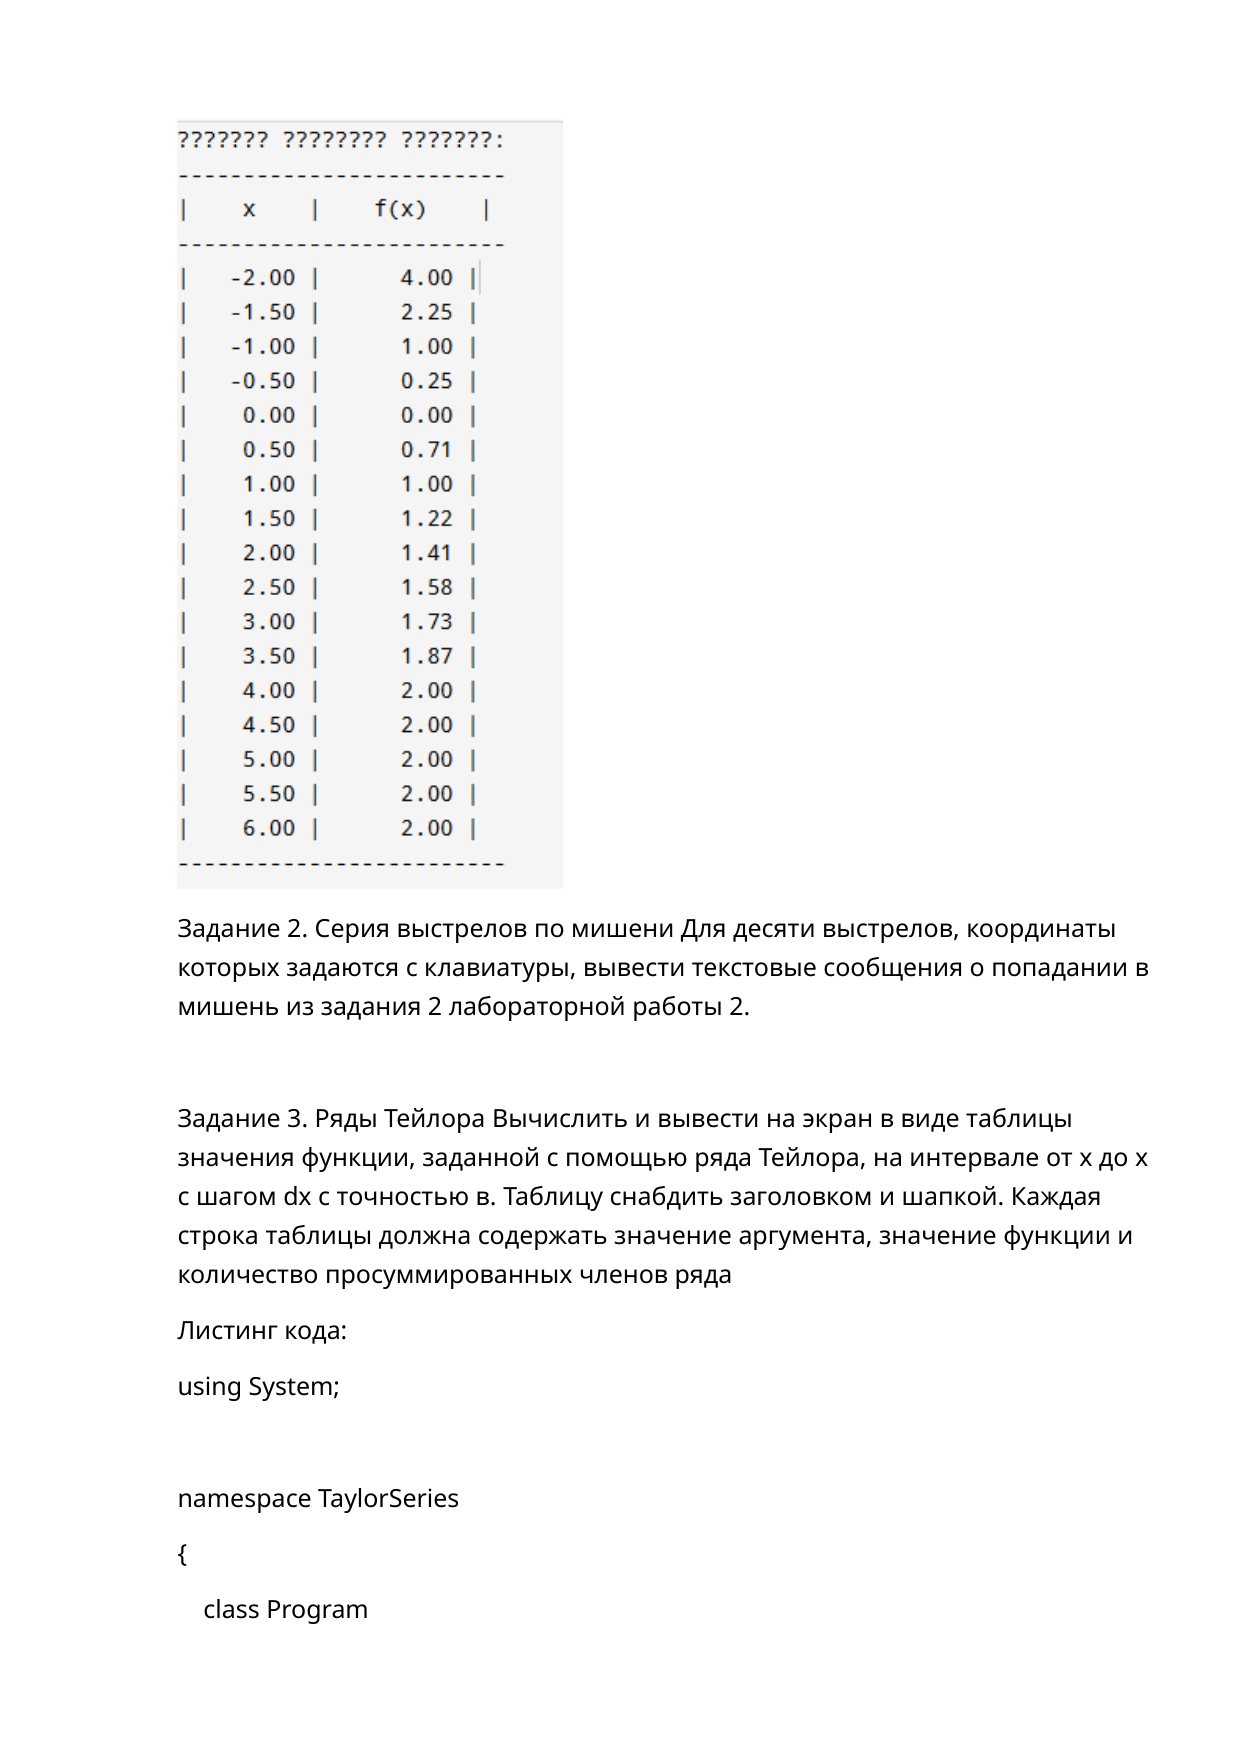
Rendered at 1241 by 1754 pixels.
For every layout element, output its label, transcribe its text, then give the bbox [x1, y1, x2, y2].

text { [177, 1536, 1152, 1570]
text Задание 2. Серия выстрелов по мишени Для десяти выстрелов, координаты которых задаются с клавиатуры, вывести текстовые сообщения о попадании в мишень из задания 2 лабораторной работы 2. [177, 910, 1152, 1023]
text Задание 3. Ряды Тейлора Вычислить и вывести на экран в виде таблицы значения функции, заданной с помощью ряда Тейлора, на интервале от х до х с шагом dх с точностью в. Таблицу снабдить заголовком и шапкой. Каждая строка таблицы должна содержать значение аргумента, значение функции и количество просуммированных членов ряда [177, 1100, 1152, 1291]
text class Program [177, 1592, 1152, 1626]
text namespace TaylorSeries [177, 1480, 1152, 1514]
picture [177, 118, 564, 889]
text using System; [177, 1369, 1152, 1403]
text Листинг кода: [177, 1313, 1152, 1347]
